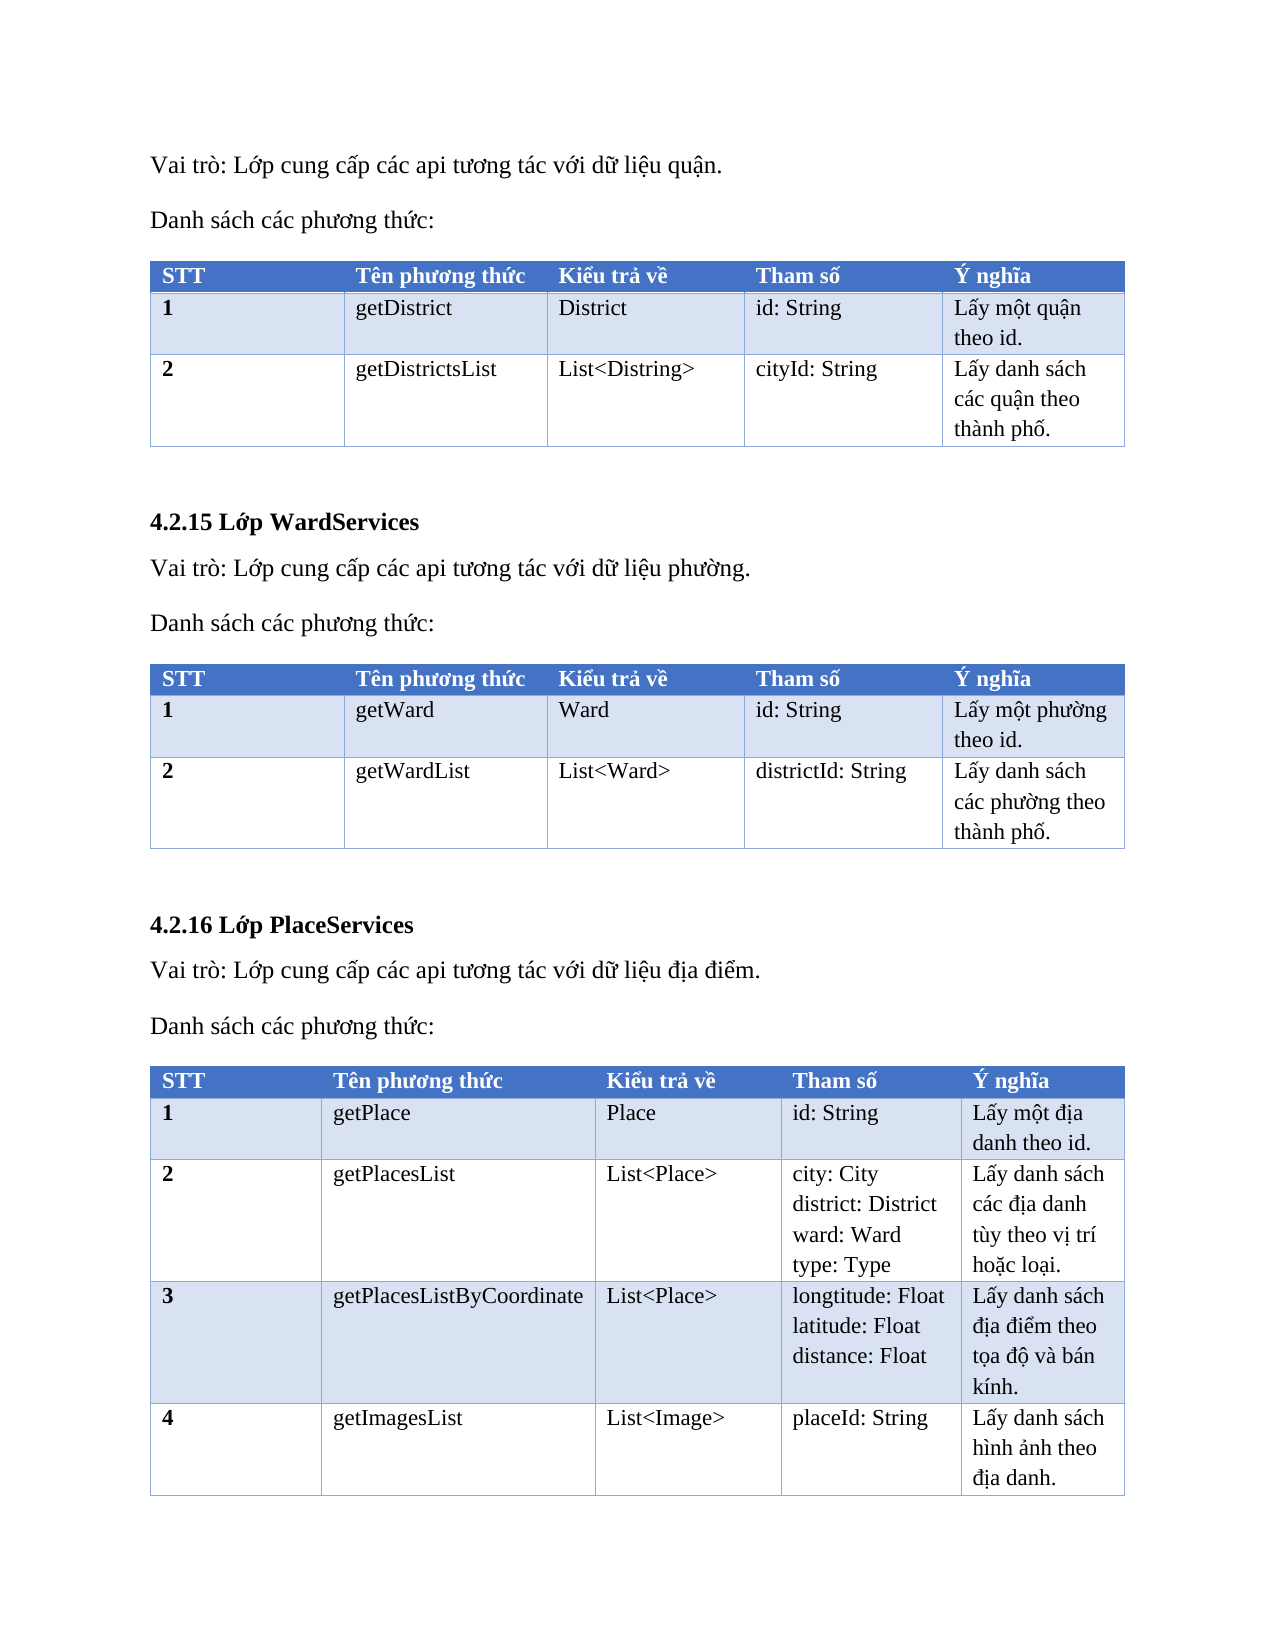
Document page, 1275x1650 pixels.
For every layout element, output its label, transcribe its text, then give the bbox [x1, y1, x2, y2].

table_header Ý nghĩa [962, 1068, 1124, 1098]
table_cell Lấy một quận theo id. [943, 294, 1124, 354]
table_cell 3 [151, 1282, 321, 1403]
table_cell Place [596, 1099, 781, 1159]
table_cell Lấy danh sách hình ảnh theo địa danh. [962, 1404, 1124, 1494]
text Danh sách các phương thức: [150, 1011, 1125, 1039]
table_cell 2 [151, 1160, 321, 1281]
table_cell Ward [548, 696, 744, 757]
table_cell id: String [745, 696, 942, 757]
table_cell List<Image> [596, 1404, 781, 1494]
text Danh sách các phương thức: [150, 608, 1125, 637]
table_cell getImagesList [322, 1404, 595, 1494]
table_header Tên phương thức [345, 262, 547, 292]
table_header STT [151, 262, 344, 292]
table_cell getDistrict [345, 294, 547, 354]
table_header Kiểu trả về [548, 262, 744, 292]
table_cell District [548, 294, 744, 354]
table_header Tên phương thức [322, 1068, 595, 1098]
table_header STT [151, 1068, 321, 1098]
table_cell Lấy một địa danh theo id. [962, 1099, 1124, 1159]
table_cell getPlacesList [322, 1160, 595, 1281]
text Vai trò: Lớp cung cấp các api tương tác với dữ liệu quận. [150, 150, 1125, 179]
text 4.2.16 Lớp PlaceServices [150, 910, 1125, 938]
table_cell placeId: String [782, 1404, 961, 1494]
table_cell 1 [151, 696, 344, 757]
table_header Kiểu trả về [596, 1068, 781, 1098]
table_cell 2 [151, 355, 344, 446]
table_cell getPlacesListByCoordinate [322, 1282, 595, 1403]
table_cell city: City district: District ward: Ward type: Type [782, 1160, 961, 1281]
table_cell List<Place> [596, 1160, 781, 1281]
table_cell Lấy danh sách các địa danh tùy theo vị trí hoặc loại. [962, 1160, 1124, 1281]
table_cell Lấy danh sách các quận theo thành phố. [943, 355, 1124, 446]
table_header Tham số [745, 262, 942, 292]
table_cell Lấy danh sách các phường theo thành phố. [943, 758, 1124, 848]
table_cell id: String [745, 294, 942, 354]
table_cell districtId: String [745, 758, 942, 848]
table_cell Lấy danh sách địa điểm theo tọa độ và bán kính. [962, 1282, 1124, 1403]
text Danh sách các phương thức: [150, 206, 1125, 234]
text Vai trò: Lớp cung cấp các api tương tác với dữ liệu phường. [150, 553, 1125, 581]
table_header Ý nghĩa [943, 262, 1124, 292]
table_cell 2 [151, 758, 344, 848]
table_cell getWardList [345, 758, 547, 848]
table_cell cityId: String [745, 355, 942, 446]
table_cell List<Distring> [548, 355, 744, 446]
table_cell id: String [782, 1099, 961, 1159]
table_header Tên phương thức [345, 665, 547, 695]
table_cell getDistrictsList [345, 355, 547, 446]
table_header STT [151, 665, 344, 695]
table_cell 1 [151, 1099, 321, 1159]
table_cell 1 [151, 294, 344, 354]
table_header Kiểu trả về [548, 665, 744, 695]
table_header Ý nghĩa [943, 665, 1124, 695]
table_cell List<Ward> [548, 758, 744, 848]
table_cell getWard [345, 696, 547, 757]
table_cell List<Place> [596, 1282, 781, 1403]
text 4.2.15 Lớp WardServices [150, 507, 1125, 536]
text Vai trò: Lớp cung cấp các api tương tác với dữ liệu địa điểm. [150, 955, 1125, 984]
table_header Tham số [745, 665, 942, 695]
table_cell longtitude: Float latitude: Float distance: Float [782, 1282, 961, 1403]
table_header Tham số [782, 1068, 961, 1098]
table_cell Lấy một phường theo id. [943, 696, 1124, 757]
table_cell 4 [151, 1404, 321, 1494]
table_cell getPlace [322, 1099, 595, 1159]
